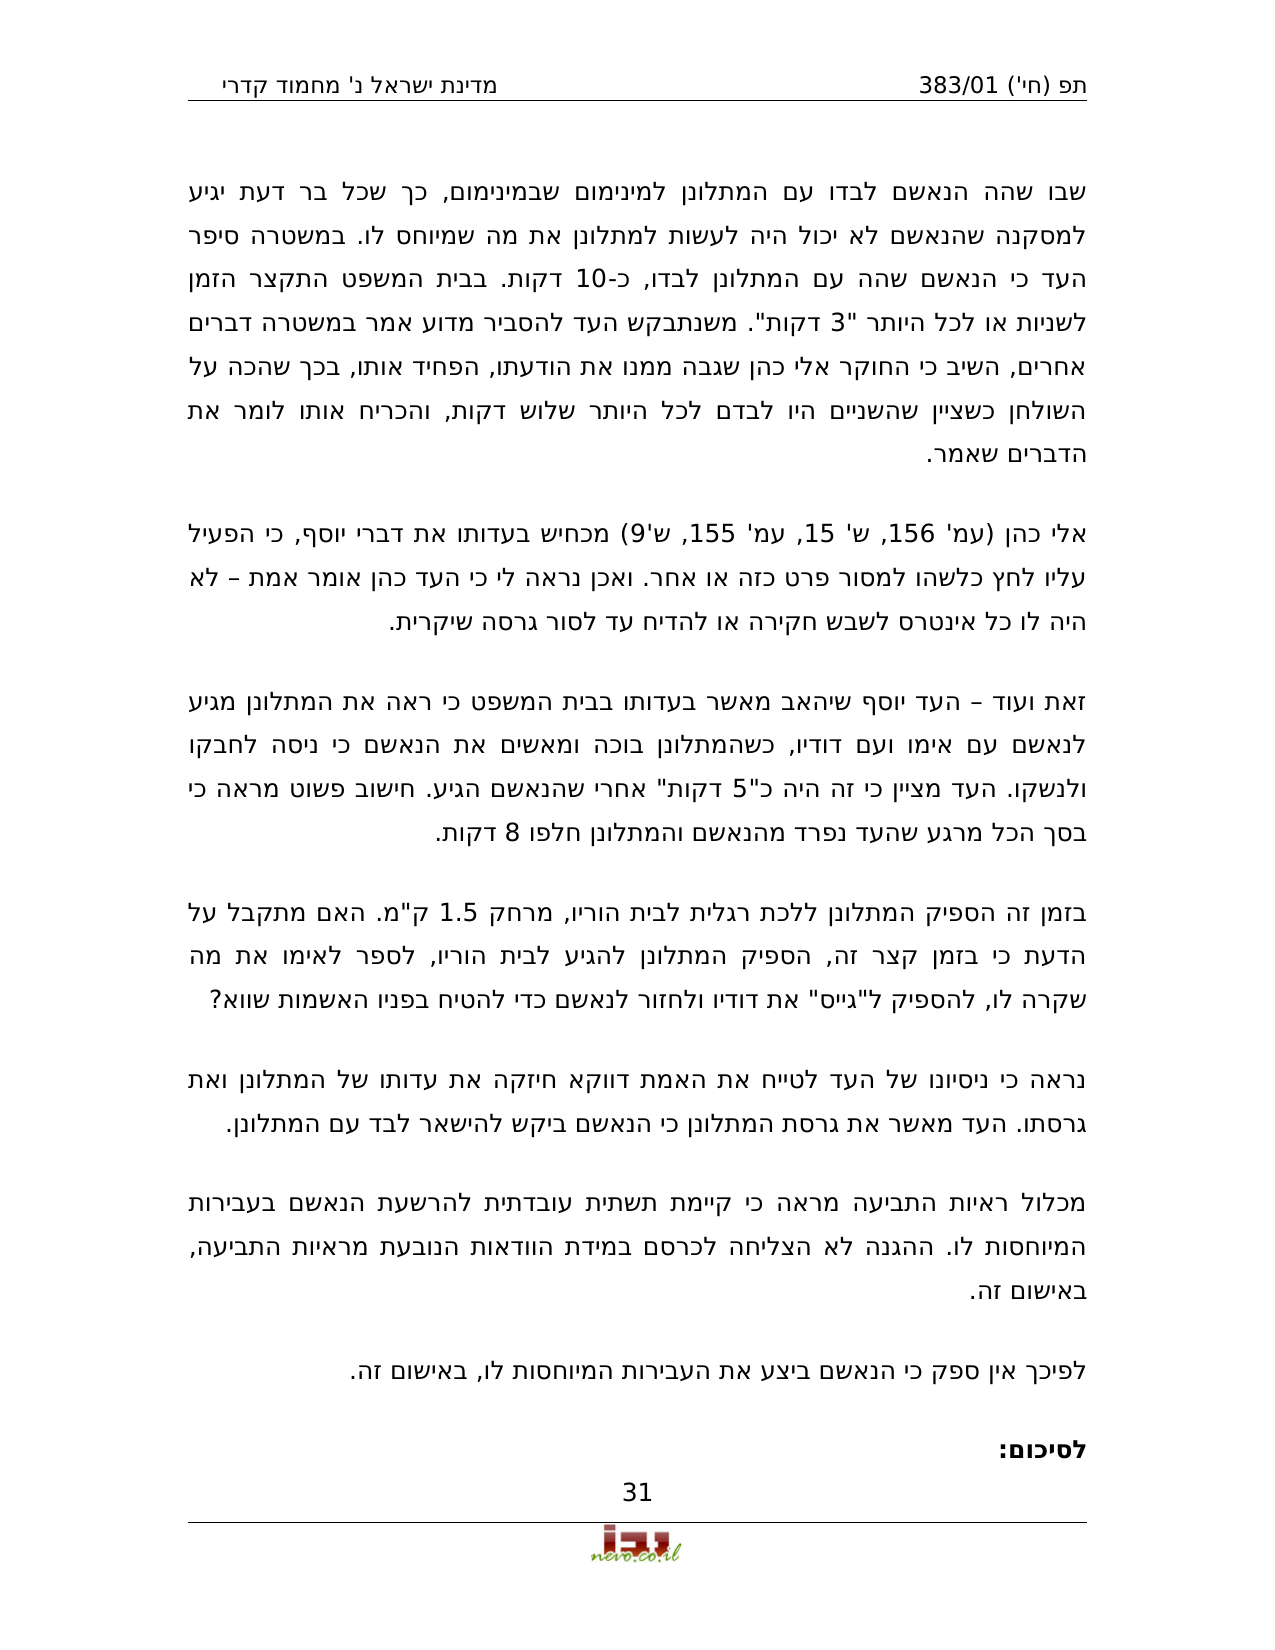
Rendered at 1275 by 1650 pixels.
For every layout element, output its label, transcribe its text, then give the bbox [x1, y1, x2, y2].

text מכלול ראיות התביעה מראה כי קיימת תשתית עובדתית להרשעת הנאשם בעבירות המיוחסות לו. ההגנה לא הצליחה לכרסם במידת הוודאות הנובעת מראיות התביעה, באישום זה. [187, 1189, 1087, 1305]
text לפיכך אין ספק כי הנאשם ביצע את העבירות המיוחסות לו, באישום זה. [187, 1356, 1087, 1385]
text אלי כהן (עמ' 156, ש' 15, עמ' 155, ש'9) מכחיש בעדותו את דברי יוסף, כי הפעיל עליו לחץ כלשהו למסור פרט כזה או אחר. ואכן נראה לי כי העד כהן אומר אמת – לא היה לו כל אינטרס לשבש חקירה או להדיח עד לסור גרסה שיקרית. [187, 519, 1087, 636]
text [187, 177, 1087, 469]
picture [591, 1524, 683, 1563]
text נראה כי ניסיונו של העד לטייח את האמת דווקא חיזקה את עדותו של המתלונן ואת גרסתו. העד מאשר את גרסת המתלונן כי הנאשם ביקש להישאר לבד עם המתלונן. [187, 1065, 1087, 1138]
text זאת ועוד – העד יוסף שיהאב מאשר בעדותו בבית המשפט כי ראה את המתלונן מגיע לנאשם עם אימו ועם דודיו, כשהמתלונן בוכה ומאשים את הנאשם כי ניסה לחבקו ולנשקו. העד מציין כי זה היה כ"5 דקות" אחרי שהנאשם הגיע. חישוב פשוט מראה כי בסך הכל מרגע שהעד נפרד מהנאשם והמתלונן חלפו 8 דקות. [187, 687, 1087, 847]
text בזמן זה הספיק המתלונן ללכת רגלית לבית הוריו, מרחק . האם מתקבל על הדעת כי בזמן קצר זה, הספיק המתלונן להגיע לבית הוריו, לספר לאימו את מה שקרה לו, להספיק ל"גייס" את דודיו ולחזור לנאשם כדי להטיח בפניו האשמות שווא? [187, 898, 1087, 1014]
text לסיכום: [187, 1436, 1087, 1465]
